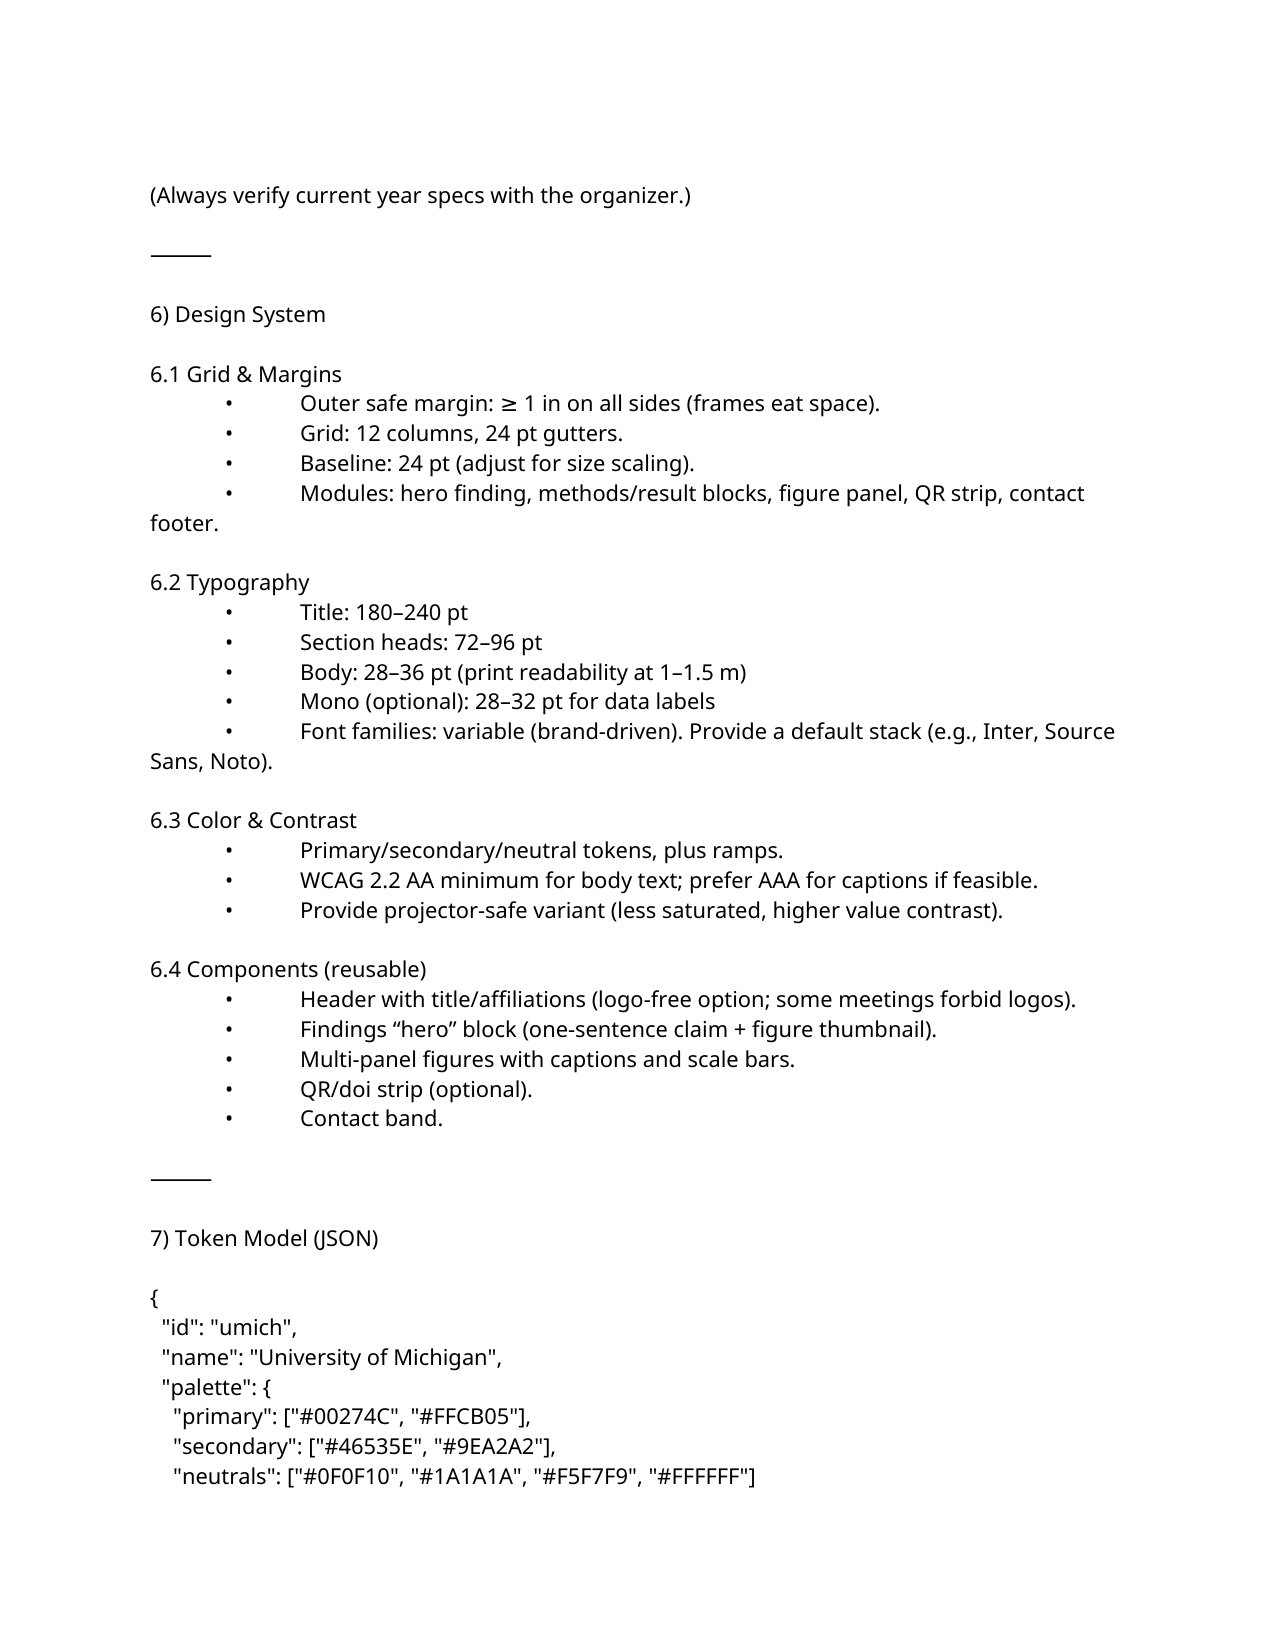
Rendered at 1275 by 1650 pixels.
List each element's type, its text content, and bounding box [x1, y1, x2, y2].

text • Title: 180–240 pt [150, 597, 1125, 627]
text 6) Design System [150, 299, 1125, 329]
text • Provide projector-safe variant (less saturated, higher value contrast). [150, 895, 1125, 924]
text • Outer safe margin: ≥ 1 in on all sides (frames eat space). [150, 388, 1125, 418]
text • Font families: variable (brand-driven). Provide a default stack (e.g., Inter, Source Sans, Noto). [150, 716, 1125, 776]
text "id": "umich", [150, 1312, 1125, 1342]
text 7) Token Model (JSON) [150, 1222, 1125, 1252]
text • Grid: 12 columns, 24 pt gutters. [150, 418, 1125, 448]
text • Body: 28–36 pt (print readability at 1–1.5 m) [150, 656, 1125, 686]
text • QR/doi strip (optional). [150, 1073, 1125, 1103]
text "secondary": ["#46535E", "#9EA2A2"], [150, 1431, 1125, 1461]
text "name": "University of Michigan", [150, 1342, 1125, 1371]
text ⸻ [150, 239, 1125, 269]
text 6.3 Color & Contrast [150, 805, 1125, 835]
text 6.1 Grid & Margins [150, 358, 1125, 388]
text • Findings “hero” block (one-sentence claim + figure thumbnail). [150, 1014, 1125, 1044]
text ⸻ [150, 1163, 1125, 1193]
text 6.2 Typography [150, 567, 1125, 597]
text { [150, 1282, 1125, 1312]
text • WCAG 2.2 AA minimum for body text; prefer AAA for captions if feasible. [150, 865, 1125, 895]
text • Header with title/affiliations (logo-free option; some meetings forbid logos). [150, 984, 1125, 1014]
text • Section heads: 72–96 pt [150, 627, 1125, 656]
text • Baseline: 24 pt (adjust for size scaling). [150, 448, 1125, 478]
text • Primary/secondary/neutral tokens, plus ramps. [150, 835, 1125, 865]
text "primary": ["#00274C", "#FFCB05"], [150, 1401, 1125, 1431]
text • Multi-panel figures with captions and scale bars. [150, 1044, 1125, 1073]
text • Contact band. [150, 1103, 1125, 1133]
text "neutrals": ["#0F0F10", "#1A1A1A", "#F5F7F9", "#FFFFFF"] [150, 1461, 1125, 1491]
text "palette": { [150, 1371, 1125, 1401]
text 6.4 Components (reusable) [150, 954, 1125, 984]
text • Mono (optional): 28–32 pt for data labels [150, 686, 1125, 716]
text (Always verify current year specs with the organizer.) [150, 180, 1125, 209]
text • Modules: hero finding, methods/result blocks, figure panel, QR strip, contact footer. [150, 478, 1125, 537]
